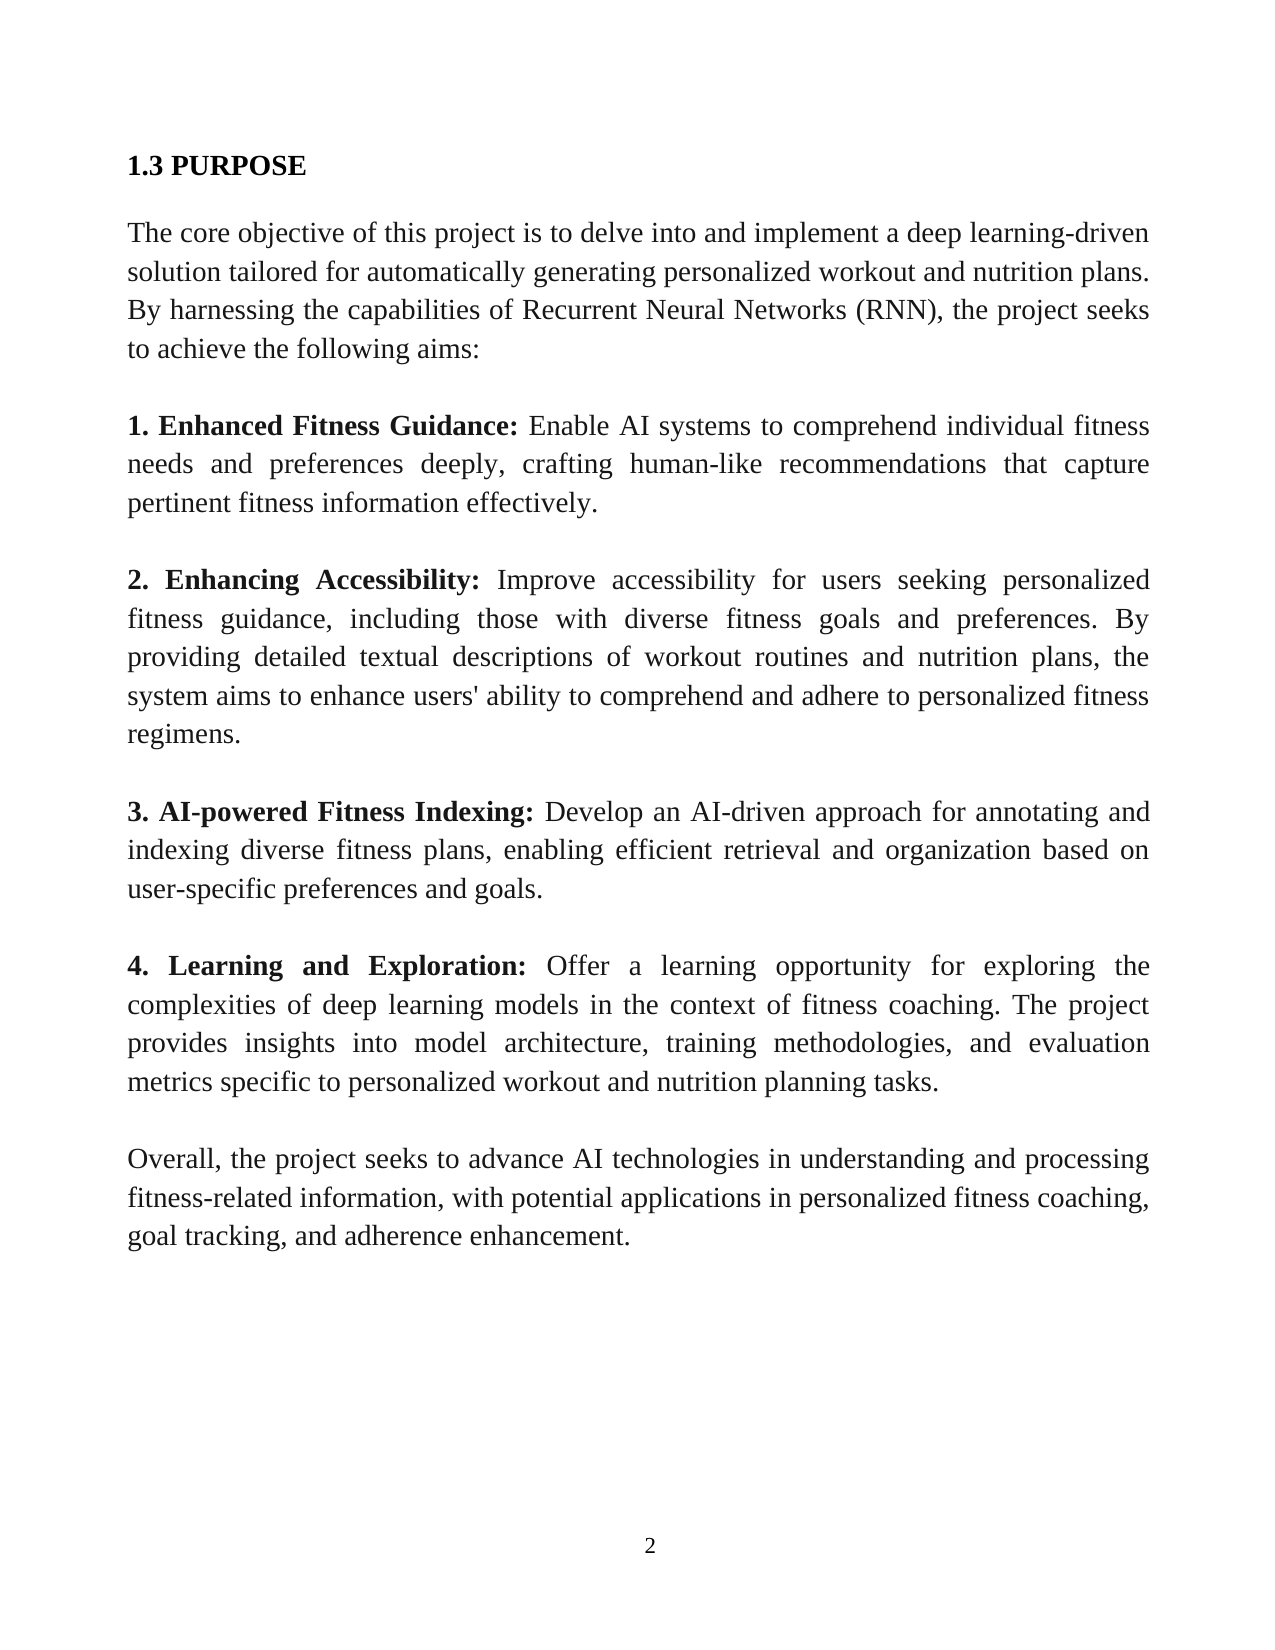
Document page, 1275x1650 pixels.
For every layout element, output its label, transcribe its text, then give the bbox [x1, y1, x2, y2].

text 4. Learning and Exploration: Offer a learning opportunity for exploring the complexities of deep learning models in the context of fitness coaching. The project provides insights into model architecture, training methodologies, and evaluation metrics specific to personalized workout and nutrition planning tasks. [127, 948, 1151, 1097]
text 3. AI-powered Fitness Indexing: Develop an AI-driven approach for annotating and indexing diverse fitness plans, enabling efficient retrieval and organization based on user-specific preferences and goals. [127, 794, 1151, 904]
text The core objective of this project is to delve into and implement a deep learning-driven solution tailored for automatically generating personalized workout and nutrition plans. By harnessing the capabilities of Recurrent Neural Networks (RNN), the project seeks to achieve the following aims: [127, 215, 1151, 364]
text 2. Enhancing Accessibility: Improve accessibility for users seeking personalized fitness guidance, including those with diverse fitness goals and preferences. By providing detailed textual descriptions of workout routines and nutrition plans, the system aims to enhance users' ability to comprehend and adhere to personalized fitness regimens. [127, 562, 1151, 750]
subtitle PURPOSE [127, 148, 1214, 215]
text Overall, the project seeks to advance AI technologies in understanding and processing fitness-related information, with potential applications in personalized fitness coaching, goal tracking, and adherence enhancement. [127, 1141, 1151, 1252]
text 1. Enhanced Fitness Guidance: Enable AI systems to comprehend individual fitness needs and preferences deeply, crafting human-like recommendations that capture pertinent fitness information effectively. [127, 408, 1151, 519]
